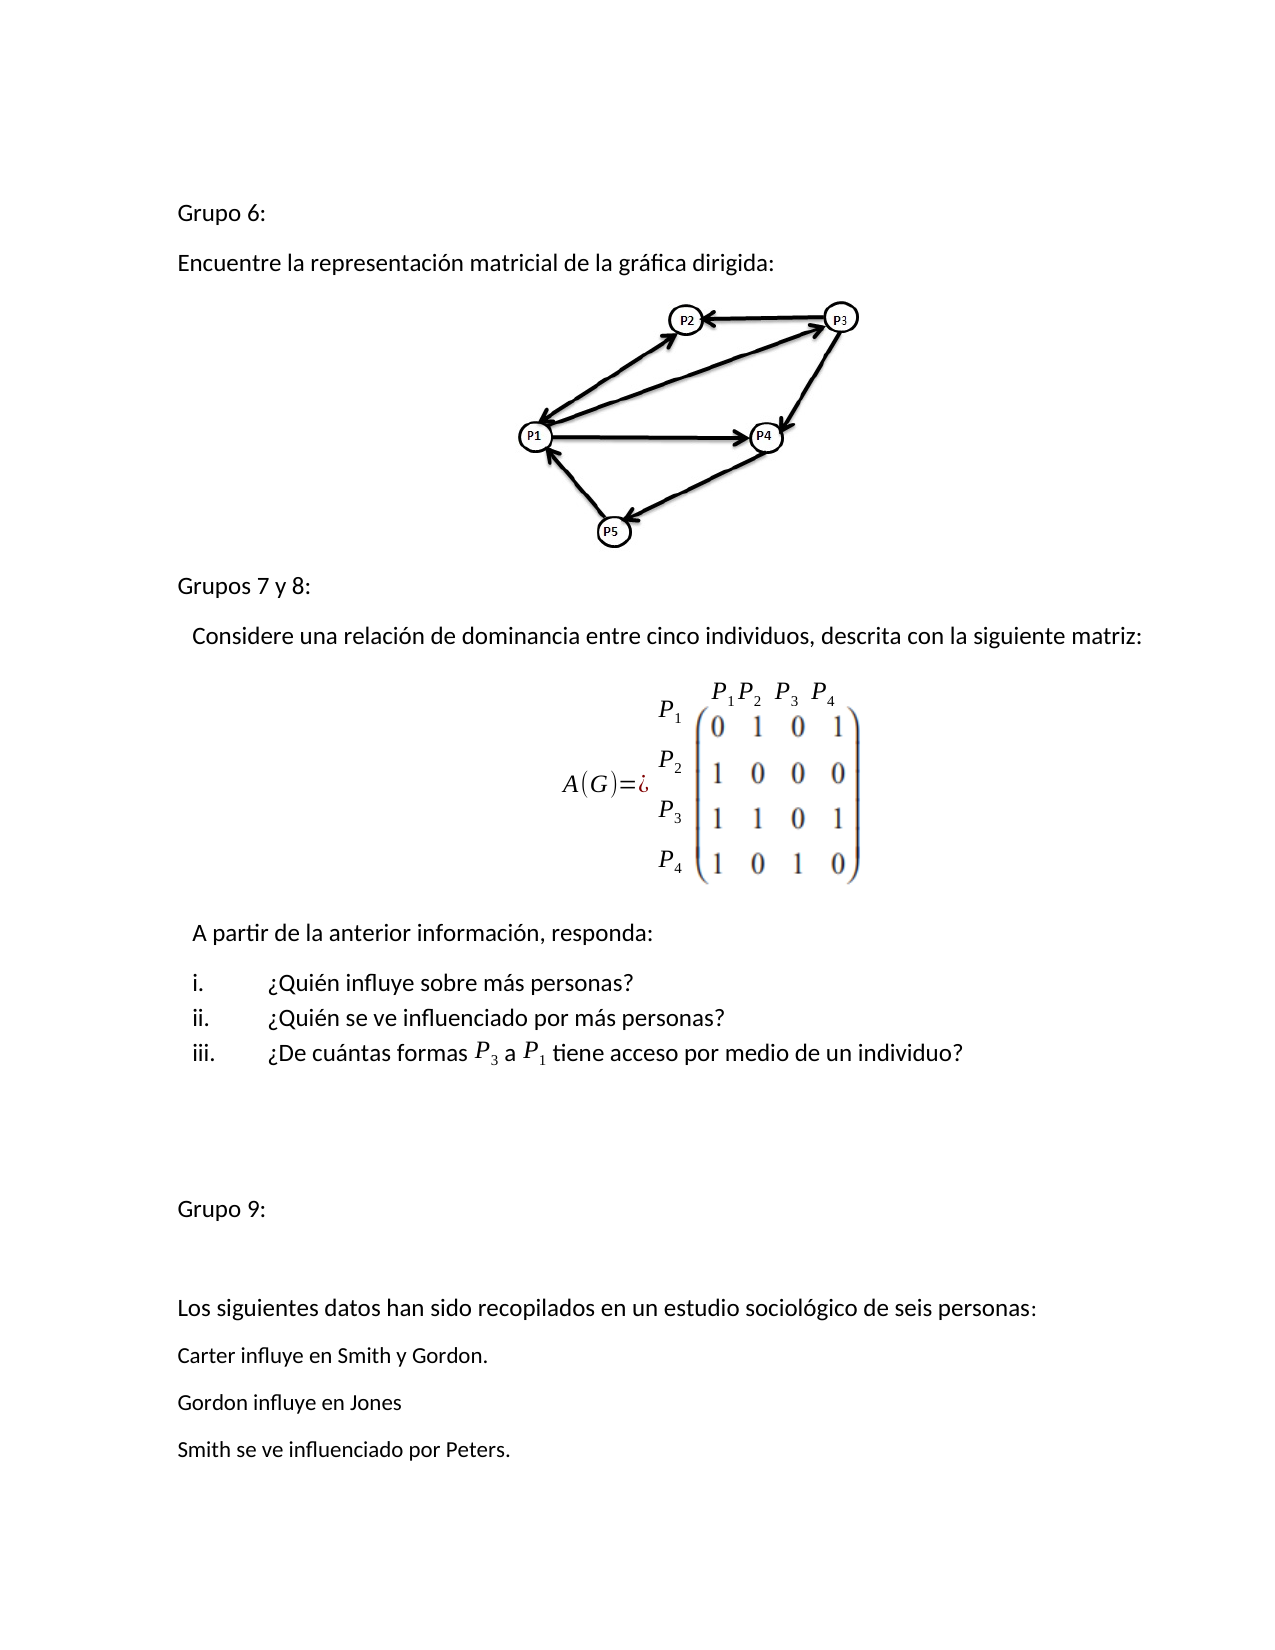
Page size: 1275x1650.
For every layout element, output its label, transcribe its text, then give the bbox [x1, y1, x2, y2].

list ¿De cuántas formas a tiene acceso por medio de un individuo? [192, 1037, 1196, 1068]
text Encuentre la representación matricial de la gráfica dirigida: [177, 247, 1196, 277]
text Gordon influye en Jones [177, 1388, 1196, 1417]
text Grupos 7 y 8: [177, 570, 1196, 601]
text A partir de la anterior información, responda: [177, 917, 1196, 948]
list ¿Quién influye sobre más personas? [192, 967, 1196, 998]
picture [511, 296, 862, 552]
text Considere una relación de dominancia entre cinco individuos, descrita con la siguiente matriz: [177, 620, 1196, 651]
text Grupo 6: [177, 197, 1196, 228]
text Los siguientes datos han sido recopilados en un estudio sociológico de seis personas: [177, 1292, 1196, 1323]
text Grupo 9: [177, 1193, 1196, 1223]
text Smith se ve influenciado por Peters. [177, 1435, 1196, 1463]
text Carter influye en Smith y Gordon. [177, 1342, 1196, 1370]
picture [682, 693, 870, 895]
list ¿Quién se ve influenciado por más personas? [192, 1002, 1196, 1033]
